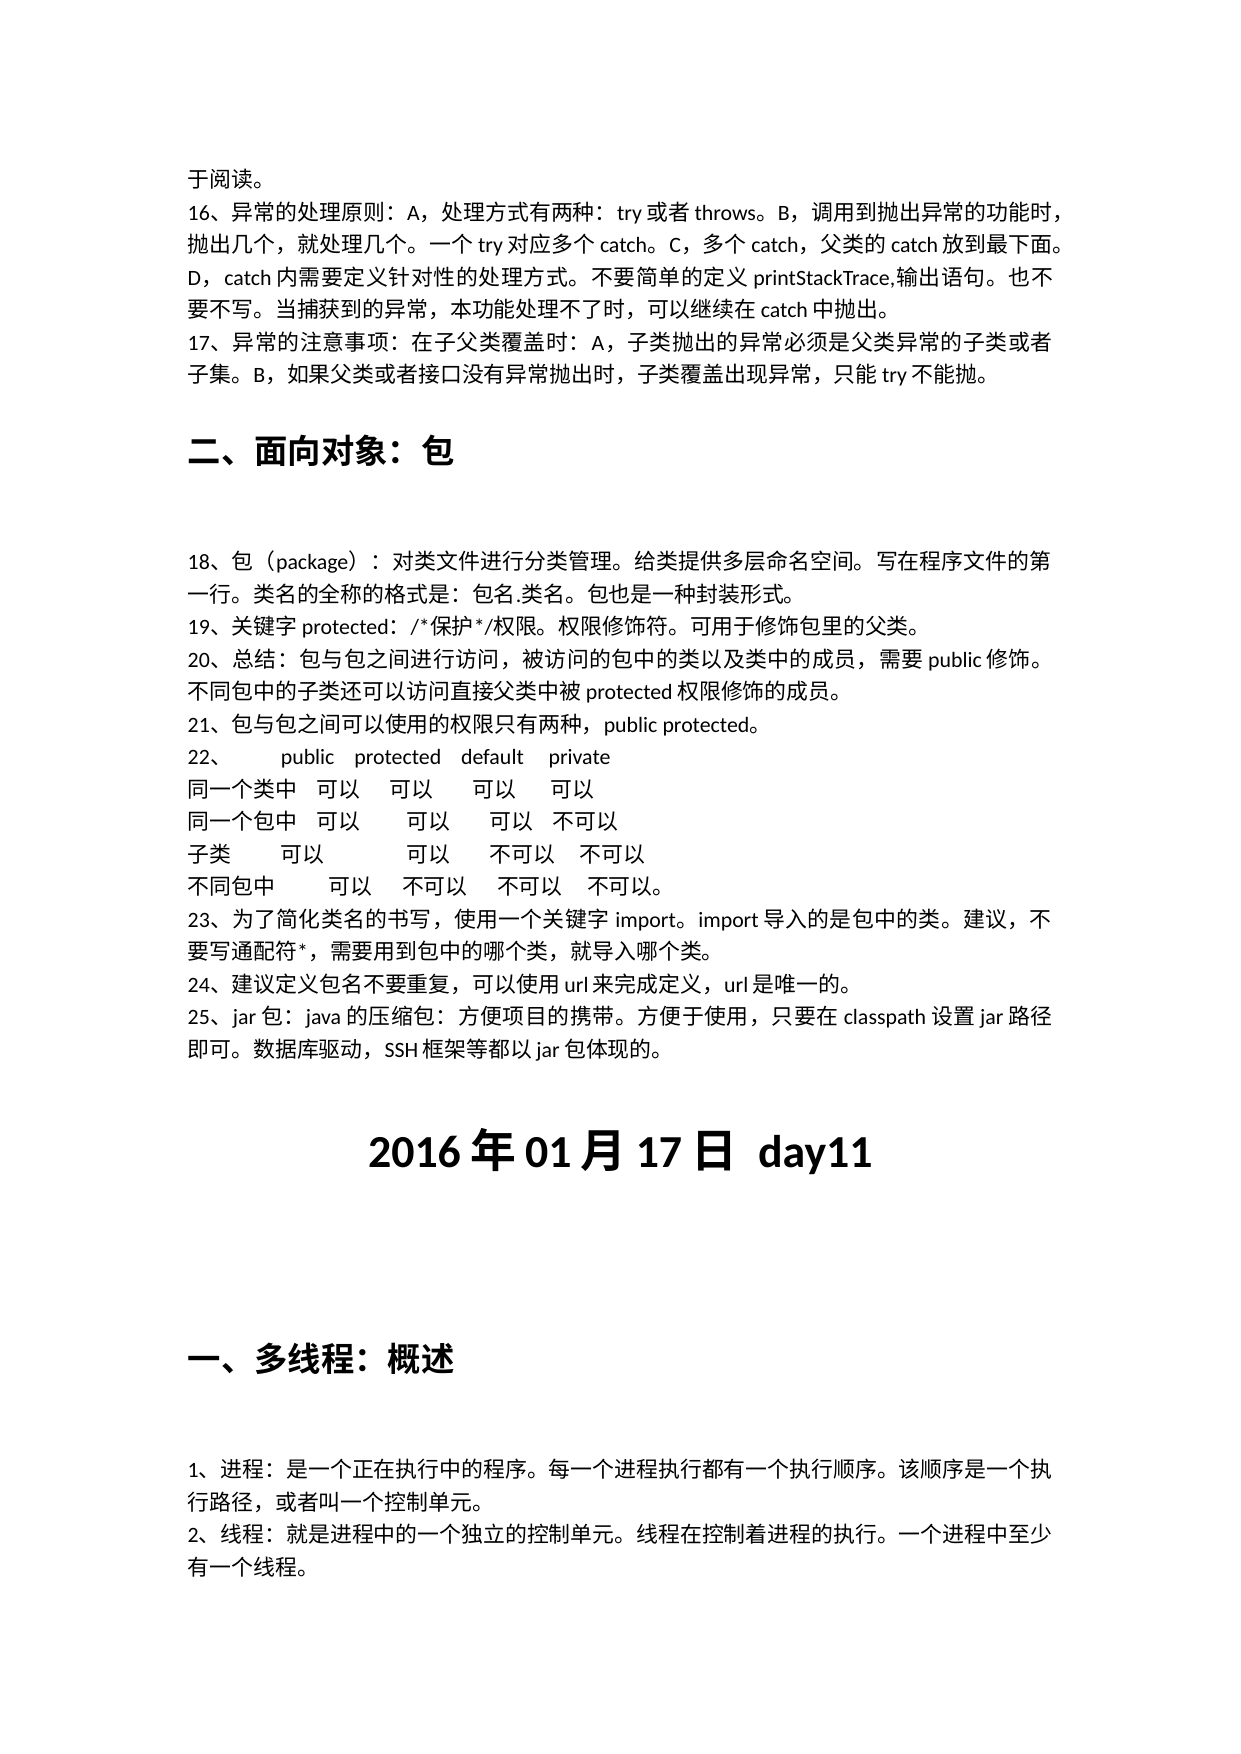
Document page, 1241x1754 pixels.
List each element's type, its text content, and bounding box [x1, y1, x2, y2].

text 2、线程：就是进程中的一个独立的控制单元。线程在控制着进程的执行。一个进程中至少有一个线程。 [187, 1517, 1053, 1582]
text 23、为了简化类名的书写，使用一个关键字import。import导入的是包中的类。建议，不要写通配符*，需要用到包中的哪个类，就导入哪个类。 [187, 901, 1053, 966]
text 16、异常的处理原则：A，处理方式有两种：try或者throws。B，调用到抛出异常的功能时，抛出几个，就处理几个。一个try对应多个catch。C，多个catch，父类的catch放到最下面。D，catch内需要定义针对性的处理方式。不要简单的定义printStackTrace,输出语句。也不要不写。当捕获到的异常，本功能处理不了时，可以继续在catch中抛出。 [187, 194, 1053, 324]
text 22、 public protected default private [187, 739, 1053, 771]
subtitle 2016年01月17日 day11 [187, 1099, 1053, 1197]
text 不同包中 可以 不可以 不可以 不可以。 [187, 869, 1053, 901]
text 24、建议定义包名不要重复，可以使用url来完成定义，url是唯一的。 [187, 966, 1053, 999]
text 18、包（package）：对类文件进行分类管理。给类提供多层命名空间。写在程序文件的第一行。类名的全称的格式是：包名.类名。包也是一种封装形式。 [187, 544, 1053, 609]
subtitle 一、多线程：概述 [187, 1324, 1053, 1389]
text 17、异常的注意事项：在子父类覆盖时：A，子类抛出的异常必须是父类异常的子类或者子集。B，如果父类或者接口没有异常抛出时，子类覆盖出现异常，只能try不能抛。 [187, 324, 1053, 389]
text 同一个包中 可以 可以 可以 不可以 [187, 804, 1053, 836]
text 20、总结：包与包之间进行访问，被访问的包中的类以及类中的成员，需要public修饰。不同包中的子类还可以访问直接父类中被protected权限修饰的成员。 [187, 641, 1053, 706]
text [187, 162, 1053, 194]
text 25、jar包：java的压缩包：方便项目的携带。方便于使用，只要在classpath设置jar路径即可。数据库驱动，SSH框架等都以jar包体现的。 [187, 999, 1053, 1064]
text 同一个类中 可以 可以 可以 可以 [187, 771, 1053, 804]
text 1、进程：是一个正在执行中的程序。每一个进程执行都有一个执行顺序。该顺序是一个执行路径，或者叫一个控制单元。 [187, 1452, 1053, 1517]
text 21、包与包之间可以使用的权限只有两种，public protected。 [187, 706, 1053, 739]
subtitle 二、面向对象：包 [187, 417, 1053, 482]
text 19、关键字protected：/*保护*/权限。权限修饰符。可用于修饰包里的父类。 [187, 609, 1053, 641]
text 子类 可以 可以 不可以 不可以 [187, 836, 1053, 869]
